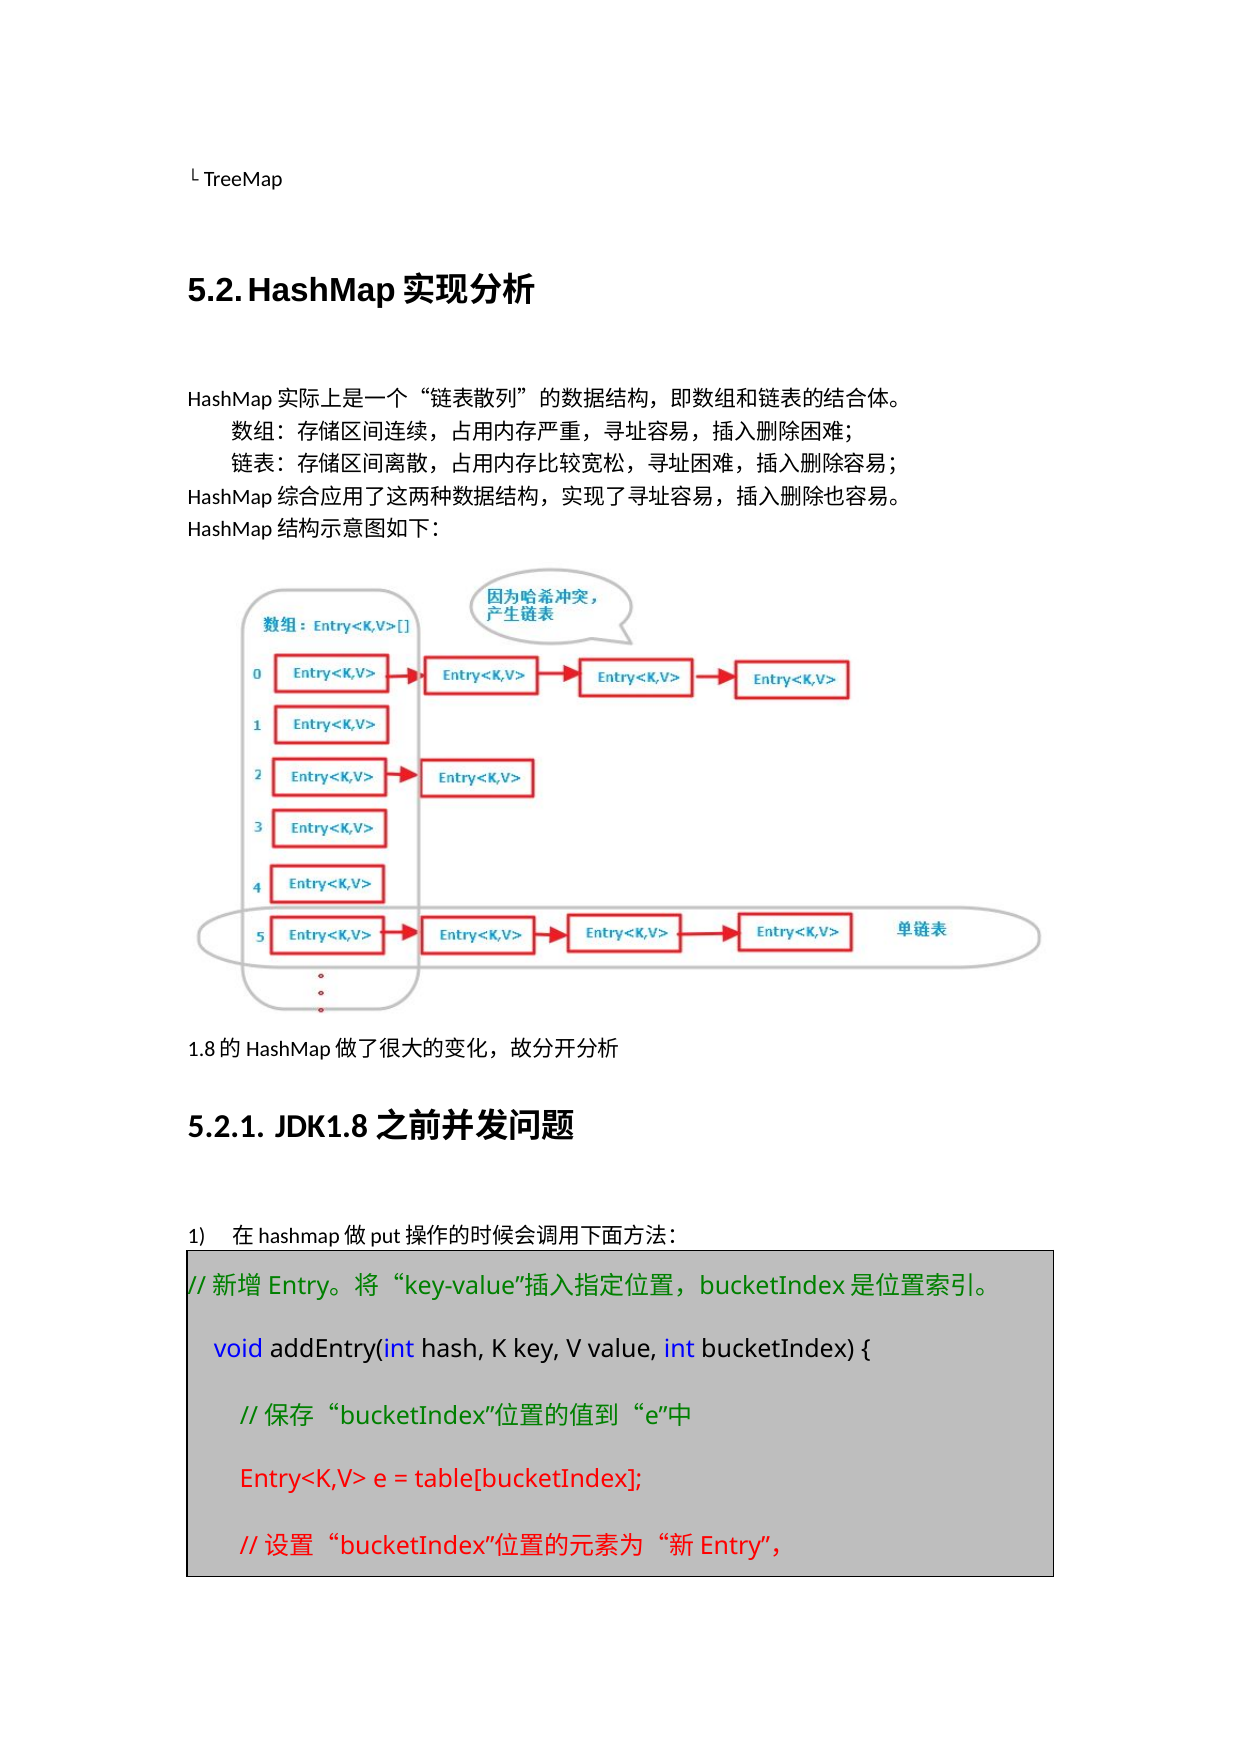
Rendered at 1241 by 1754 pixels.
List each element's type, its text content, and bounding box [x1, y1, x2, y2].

text HashMap实际上是一个“链表散列”的数据结构，即数组和链表的结合体。 [187, 381, 1053, 413]
text // 设置“bucketIndex”位置的元素为“新Entry”， [188, 1510, 1053, 1576]
text 1.8的HashMap做了很大的变化，故分开分析 [187, 1031, 1053, 1063]
text 数组：存储区间连续，占用内存严重，寻址容易，插入删除困难； [187, 413, 1053, 446]
text // 新增Entry。将“key-value”插入指定位置，bucketIndex是位置索引。 [188, 1251, 1053, 1316]
picture [187, 543, 1052, 1023]
text HashMap结构示意图如下： [187, 511, 1053, 543]
text Entry<K,V> e = table[bucketIndex]; [188, 1446, 1053, 1510]
text // 保存“bucketIndex”位置的值到“e”中 [188, 1381, 1053, 1446]
text └ TreeMap [187, 162, 1053, 194]
subtitle HashMap实现分析 [187, 254, 1053, 319]
text 链表：存储区间离散，占用内存比较宽松，寻址困难，插入删除容易； HashMap综合应用了这两种数据结构，实现了寻址容易，插入删除也容易。 [187, 446, 1053, 511]
list 在hashmap做put操作的时候会调用下面方法： [187, 1217, 1053, 1250]
text void addEntry(int hash, K key, V value, int bucketIndex) { [188, 1316, 1053, 1381]
subtitle JDK1.8之前并发问题 [187, 1090, 1053, 1155]
